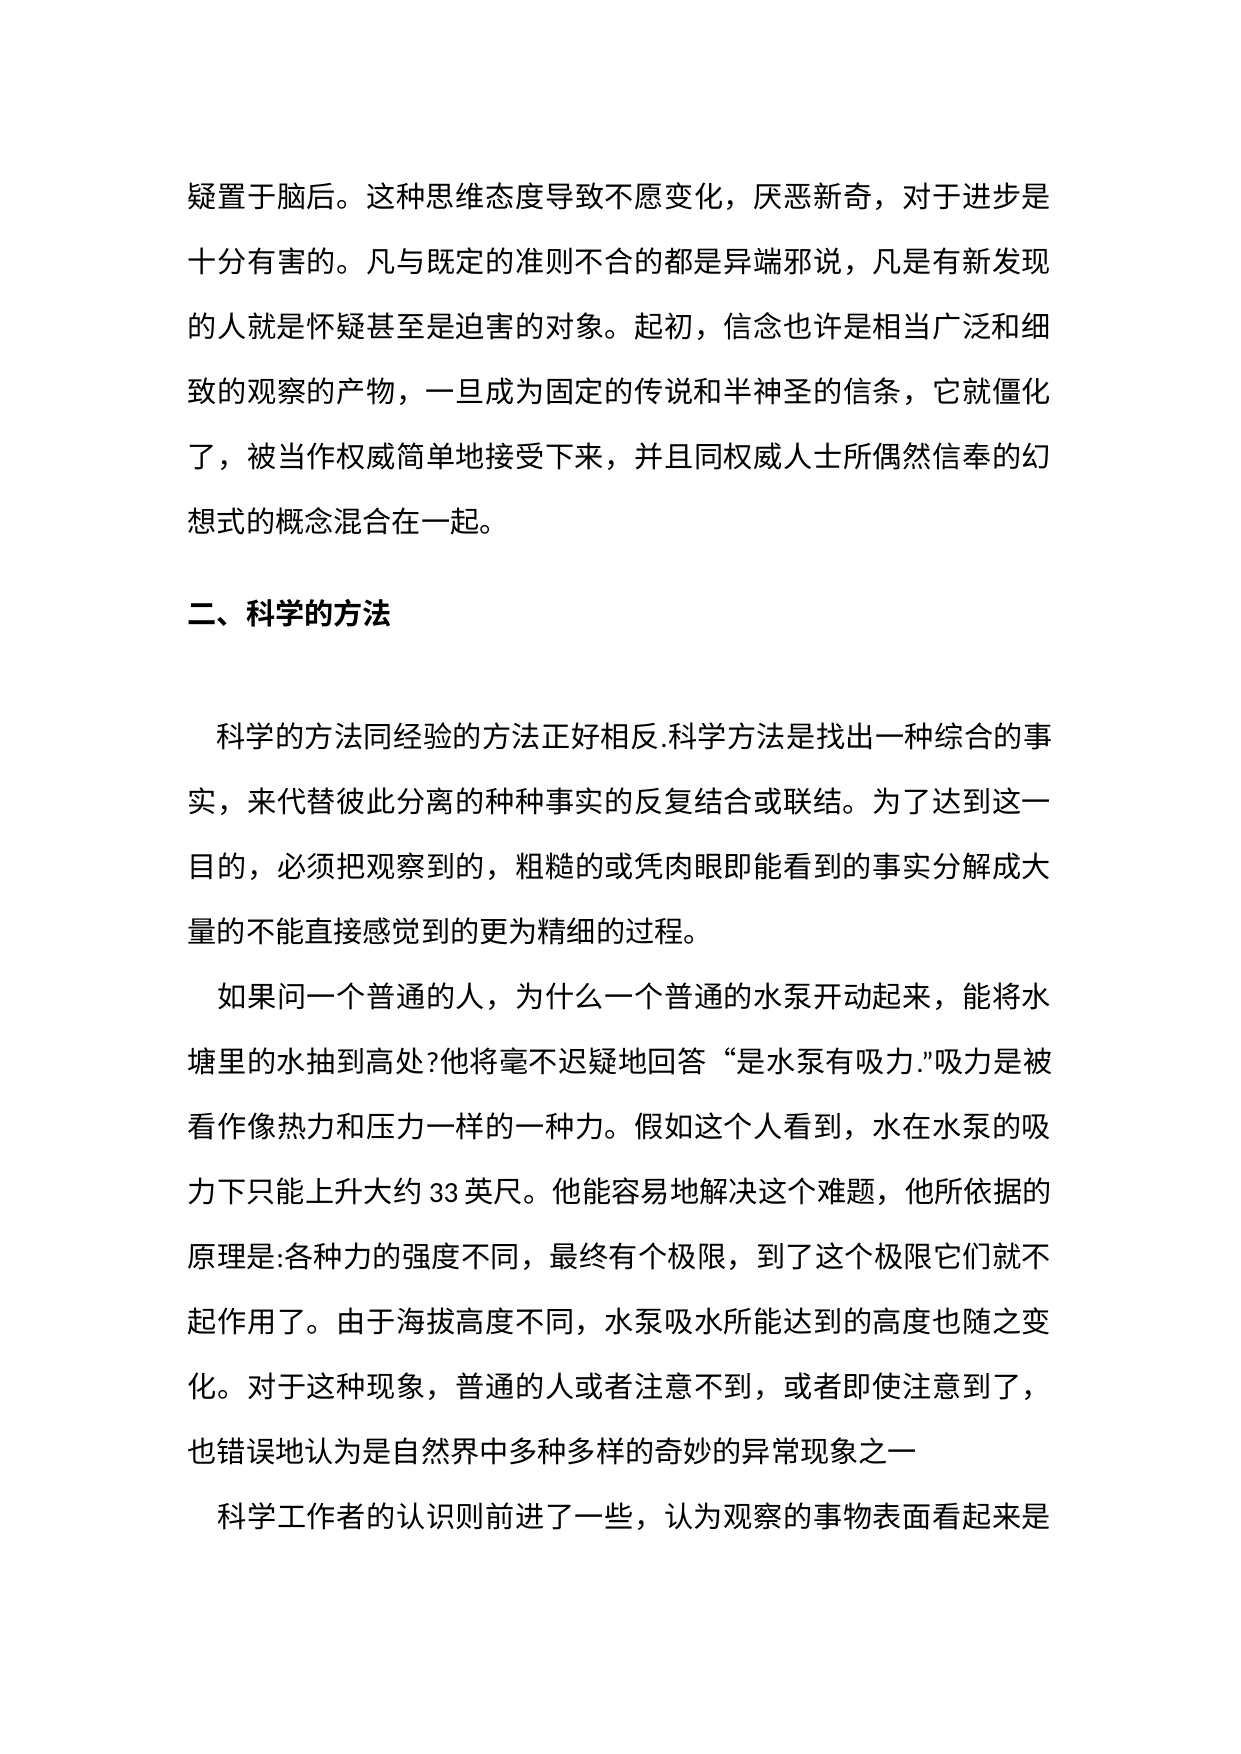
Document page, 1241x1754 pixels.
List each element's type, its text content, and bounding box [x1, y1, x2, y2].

text 科学的方法同经验的方法正好相反.科学方法是找出一种综合的事实，来代替彼此分离的种种事实的反复结合或联结。为了达到这一目的，必须把观察到的，粗糙的或凭肉眼即能看到的事实分解成大量的不能直接感觉到的更为精细的过程。 [187, 702, 1053, 962]
text 如果问一个普通的人，为什么一个普通的水泵开动起来，能将水塘里的水抽到高处?他将毫不迟疑地回答“是水泵有吸力.”吸力是被看作像热力和压力一样的一种力。假如这个人看到，水在水泵的吸力下只能上升大约33英尺。他能容易地解决这个难题，他所依据的原理是:各种力的强度不同，最终有个极限，到了这个极限它们就不起作用了。由于海拔高度不同，水泵吸水所能达到的高度也随之变化。对于这种现象，普通的人或者注意不到，或者即使注意到了，也错误地认为是自然界中多种多样的奇妙的异常现象之一 [187, 962, 1053, 1482]
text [187, 162, 1053, 552]
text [187, 1482, 1053, 1547]
subtitle 二、科学的方法 [187, 579, 1053, 644]
